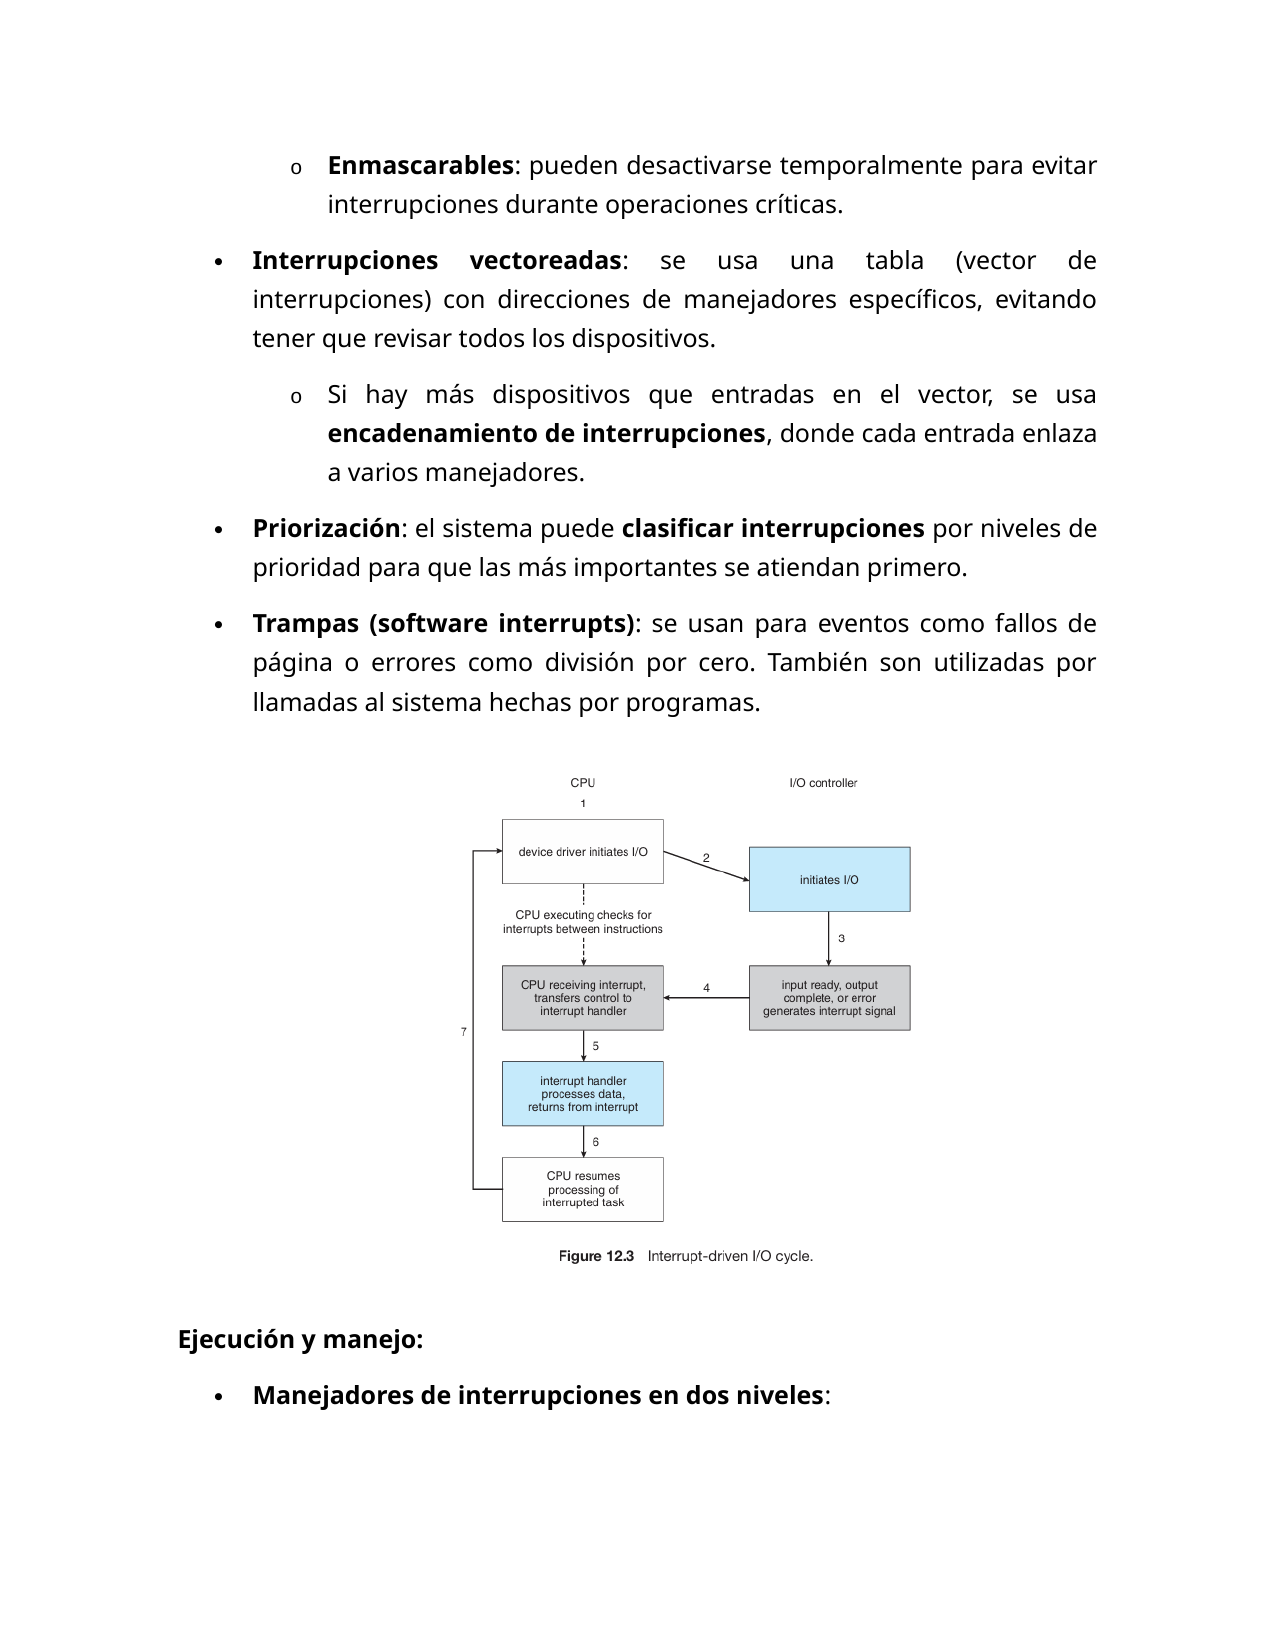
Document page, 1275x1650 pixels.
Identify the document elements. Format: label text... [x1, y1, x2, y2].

list Priorización: el sistema puede clasificar interrupciones por niveles de prioridad para que las más importantes se atiendan primero. [215, 511, 1098, 584]
list Interrupciones vectoreadas: se usa una tabla (vector de interrupciones) con direcciones de manejadores específicos, evitando tener que revisar todos los dispositivos. [215, 243, 1098, 355]
list Enmascarables: pueden desactivarse temporalmente para evitar interrupciones durante operaciones críticas. [290, 148, 1098, 221]
picture [398, 740, 952, 1300]
list Trampas (software interrupts): se usan para eventos como fallos de página o errores como división por cero. También son utilizadas por llamadas al sistema hechas por programas. [215, 606, 1098, 718]
list Manejadores de interrupciones en dos niveles: [215, 1377, 1098, 1411]
list Si hay más dispositivos que entradas en el vector, se usa encadenamiento de interrupciones, donde cada entrada enlaza a varios manejadores. [290, 377, 1098, 489]
text Ejecución y manejo: [177, 1321, 1098, 1356]
